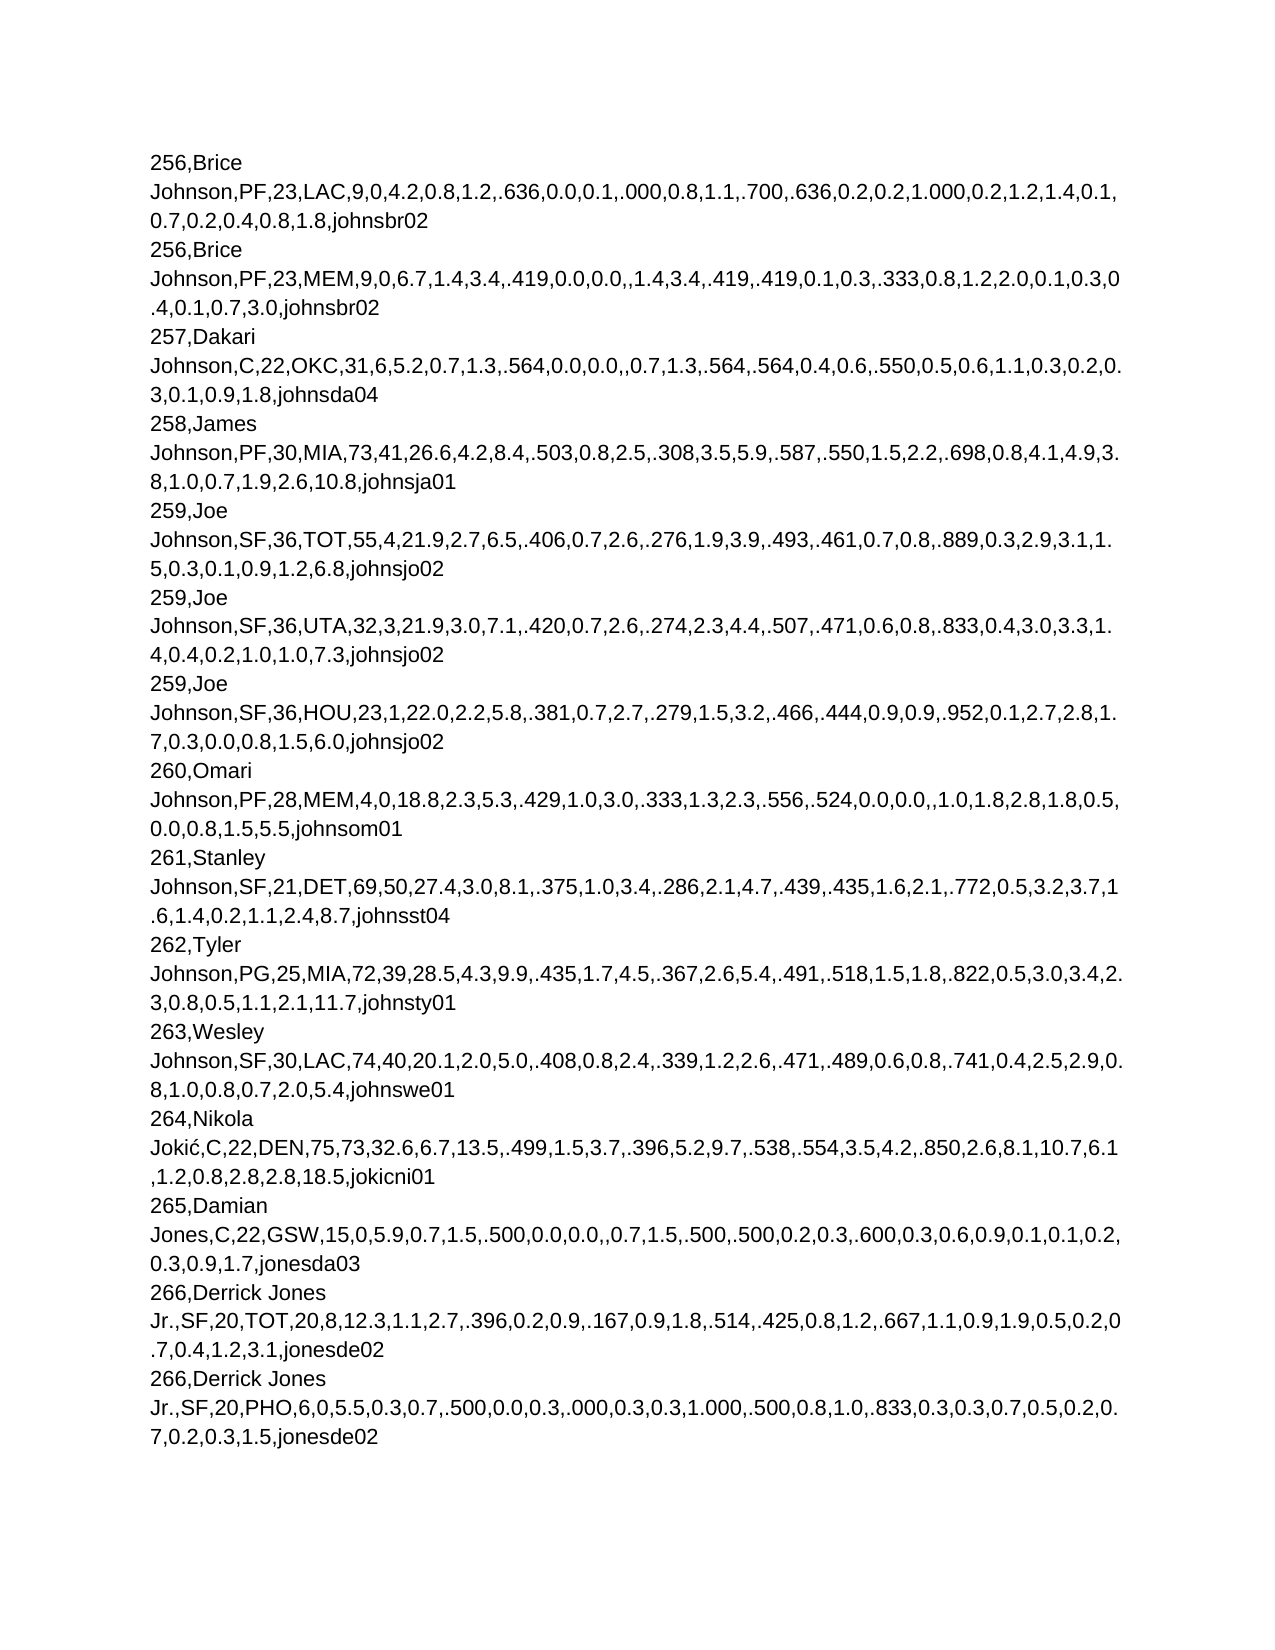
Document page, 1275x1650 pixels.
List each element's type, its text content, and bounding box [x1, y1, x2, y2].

text 260,Omari Johnson,PF,28,MEM,4,0,18.8,2.3,5.3,.429,1.0,3.0,.333,1.3,2.3,.556,.524,0.0,0.0,,1.0,1.8,2.8,1.8,0.5,0.0,0.8,1.5,5.5,johnsom01 [150, 758, 1125, 841]
text 263,Wesley Johnson,SF,30,LAC,74,40,20.1,2.0,5.0,.408,0.8,2.4,.339,1.2,2.6,.471,.489,0.6,0.8,.741,0.4,2.5,2.9,0.8,1.0,0.8,0.7,2.0,5.4,johnswe01 [150, 1019, 1125, 1102]
text 266,Derrick Jones Jr.,SF,20,PHO,6,0,5.5,0.3,0.7,.500,0.0,0.3,.000,0.3,0.3,1.000,.500,0.8,1.0,.833,0.3,0.3,0.7,0.5,0.2,0.7,0.2,0.3,1.5,jonesde02 [150, 1366, 1125, 1449]
text 256,Brice Johnson,PF,23,MEM,9,0,6.7,1.4,3.4,.419,0.0,0.0,,1.4,3.4,.419,.419,0.1,0.3,.333,0.8,1.2,2.0,0.1,0.3,0.4,0.1,0.7,3.0,johnsbr02 [150, 237, 1125, 320]
text 266,Derrick Jones Jr.,SF,20,TOT,20,8,12.3,1.1,2.7,.396,0.2,0.9,.167,0.9,1.8,.514,.425,0.8,1.2,.667,1.1,0.9,1.9,0.5,0.2,0.7,0.4,1.2,3.1,jonesde02 [150, 1279, 1125, 1362]
text 257,Dakari Johnson,C,22,OKC,31,6,5.2,0.7,1.3,.564,0.0,0.0,,0.7,1.3,.564,.564,0.4,0.6,.550,0.5,0.6,1.1,0.3,0.2,0.3,0.1,0.9,1.8,johnsda04 [150, 324, 1125, 407]
text 265,Damian Jones,C,22,GSW,15,0,5.9,0.7,1.5,.500,0.0,0.0,,0.7,1.5,.500,.500,0.2,0.3,.600,0.3,0.6,0.9,0.1,0.1,0.2,0.3,0.9,1.7,jonesda03 [150, 1192, 1125, 1276]
text 259,Joe Johnson,SF,36,HOU,23,1,22.0,2.2,5.8,.381,0.7,2.7,.279,1.5,3.2,.466,.444,0.9,0.9,.952,0.1,2.7,2.8,1.7,0.3,0.0,0.8,1.5,6.0,johnsjo02 [150, 671, 1125, 754]
text 259,Joe Johnson,SF,36,TOT,55,4,21.9,2.7,6.5,.406,0.7,2.6,.276,1.9,3.9,.493,.461,0.7,0.8,.889,0.3,2.9,3.1,1.5,0.3,0.1,0.9,1.2,6.8,johnsjo02 [150, 497, 1125, 581]
text 256,Brice Johnson,PF,23,LAC,9,0,4.2,0.8,1.2,.636,0.0,0.1,.000,0.8,1.1,.700,.636,0.2,0.2,1.000,0.2,1.2,1.4,0.1,0.7,0.2,0.4,0.8,1.8,johnsbr02 [150, 150, 1125, 233]
text 264,Nikola Jokić,C,22,DEN,75,73,32.6,6.7,13.5,.499,1.5,3.7,.396,5.2,9.7,.538,.554,3.5,4.2,.850,2.6,8.1,10.7,6.1,1.2,0.8,2.8,2.8,18.5,jokicni01 [150, 1106, 1125, 1189]
text 261,Stanley Johnson,SF,21,DET,69,50,27.4,3.0,8.1,.375,1.0,3.4,.286,2.1,4.7,.439,.435,1.6,2.1,.772,0.5,3.2,3.7,1.6,1.4,0.2,1.1,2.4,8.7,johnsst04 [150, 845, 1125, 928]
text 262,Tyler Johnson,PG,25,MIA,72,39,28.5,4.3,9.9,.435,1.7,4.5,.367,2.6,5.4,.491,.518,1.5,1.8,.822,0.5,3.0,3.4,2.3,0.8,0.5,1.1,2.1,11.7,johnsty01 [150, 932, 1125, 1015]
text 258,James Johnson,PF,30,MIA,73,41,26.6,4.2,8.4,.503,0.8,2.5,.308,3.5,5.9,.587,.550,1.5,2.2,.698,0.8,4.1,4.9,3.8,1.0,0.7,1.9,2.6,10.8,johnsja01 [150, 411, 1125, 494]
text 259,Joe Johnson,SF,36,UTA,32,3,21.9,3.0,7.1,.420,0.7,2.6,.274,2.3,4.4,.507,.471,0.6,0.8,.833,0.4,3.0,3.3,1.4,0.4,0.2,1.0,1.0,7.3,johnsjo02 [150, 584, 1125, 667]
